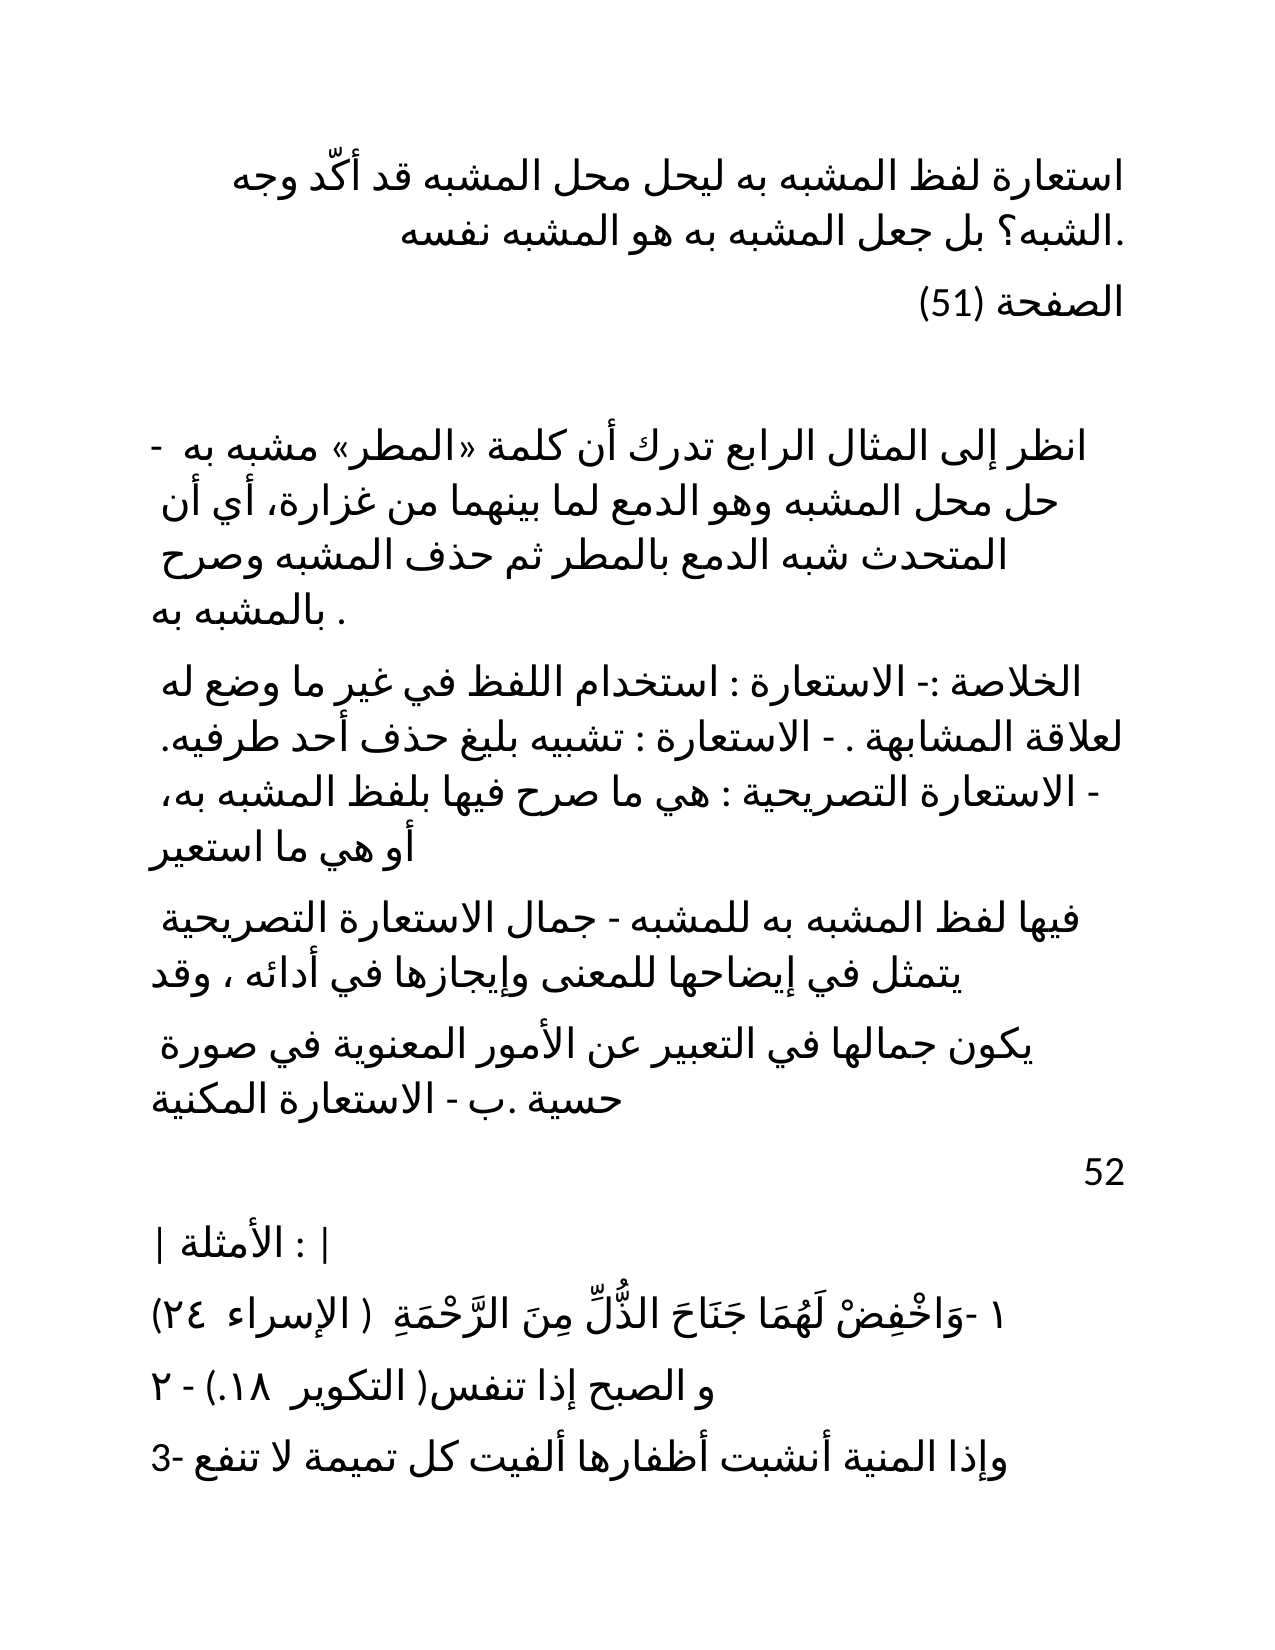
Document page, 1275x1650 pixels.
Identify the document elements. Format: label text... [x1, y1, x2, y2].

text 52 [150, 1145, 1125, 1196]
text ۲ - و الصبح إذا تنفس( التكوير ۱۸.) [150, 1360, 1125, 1411]
text فيها لفظ المشبه به للمشبه - جمال الاستعارة التصريحية يتمثل في إيضاحها للمعنى وإيجازها في أدائه ، وقد [150, 892, 1125, 998]
text ١ -وَاخْفِضْ لَهُمَا جَنَاحَ الذُّلِّ مِنَ الرَّحْمَةِ ( الإسراء ٢٤) [150, 1288, 1125, 1339]
text | الأمثلة : | [150, 1217, 1125, 1267]
text - انظر إلى المثال الرابع تدرك أن كلمة «المطر» مشبه به حل محل المشبه وهو الدمع لما بينهما من غزارة، أي أن المتحدث شبه الدمع بالمطر ثم حذف المشبه وصرح بالمشبه به . [150, 419, 1125, 635]
text 3- وإذا المنية أنشبت أظفارها ألفيت كل تميمة لا تنفع [150, 1431, 1125, 1482]
text الخلاصة :- الاستعارة : استخدام اللفظ في غير ما وضع له لعلاقة المشابهة . - الاستعارة : تشبيه بليغ حذف أحد طرفيه. - الاستعارة التصريحية : هي ما صرح فيها بلفظ المشبه به، أو هي ما استعير [150, 656, 1125, 871]
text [150, 150, 1125, 256]
text يكون جمالها في التعبير عن الأمور المعنوية في صورة حسية .ب - الاستعارة المكنية [150, 1018, 1125, 1124]
text الصفحة (51) [150, 276, 1125, 327]
